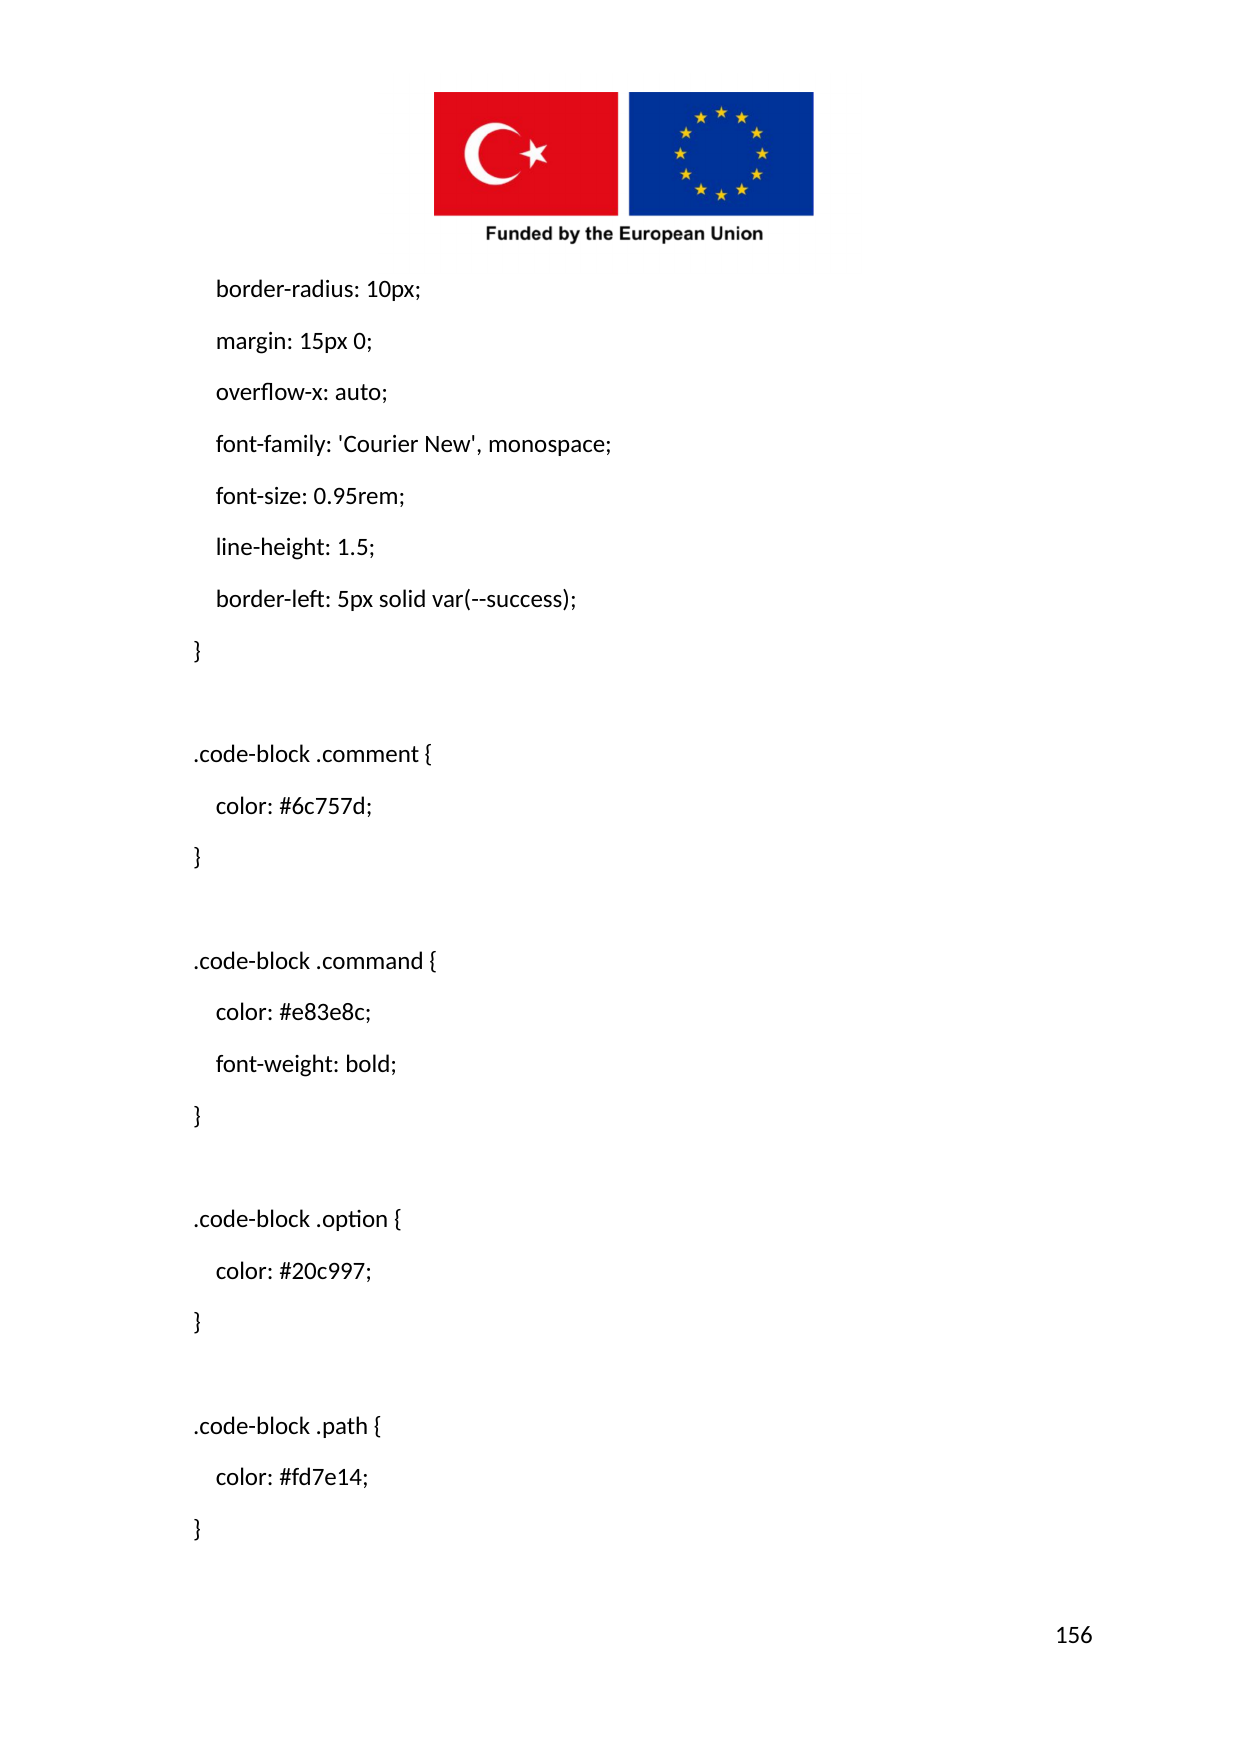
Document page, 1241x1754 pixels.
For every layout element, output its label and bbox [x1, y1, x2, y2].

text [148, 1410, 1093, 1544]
picture [378, 73, 862, 274]
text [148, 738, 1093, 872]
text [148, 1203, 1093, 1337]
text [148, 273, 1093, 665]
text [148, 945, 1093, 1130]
